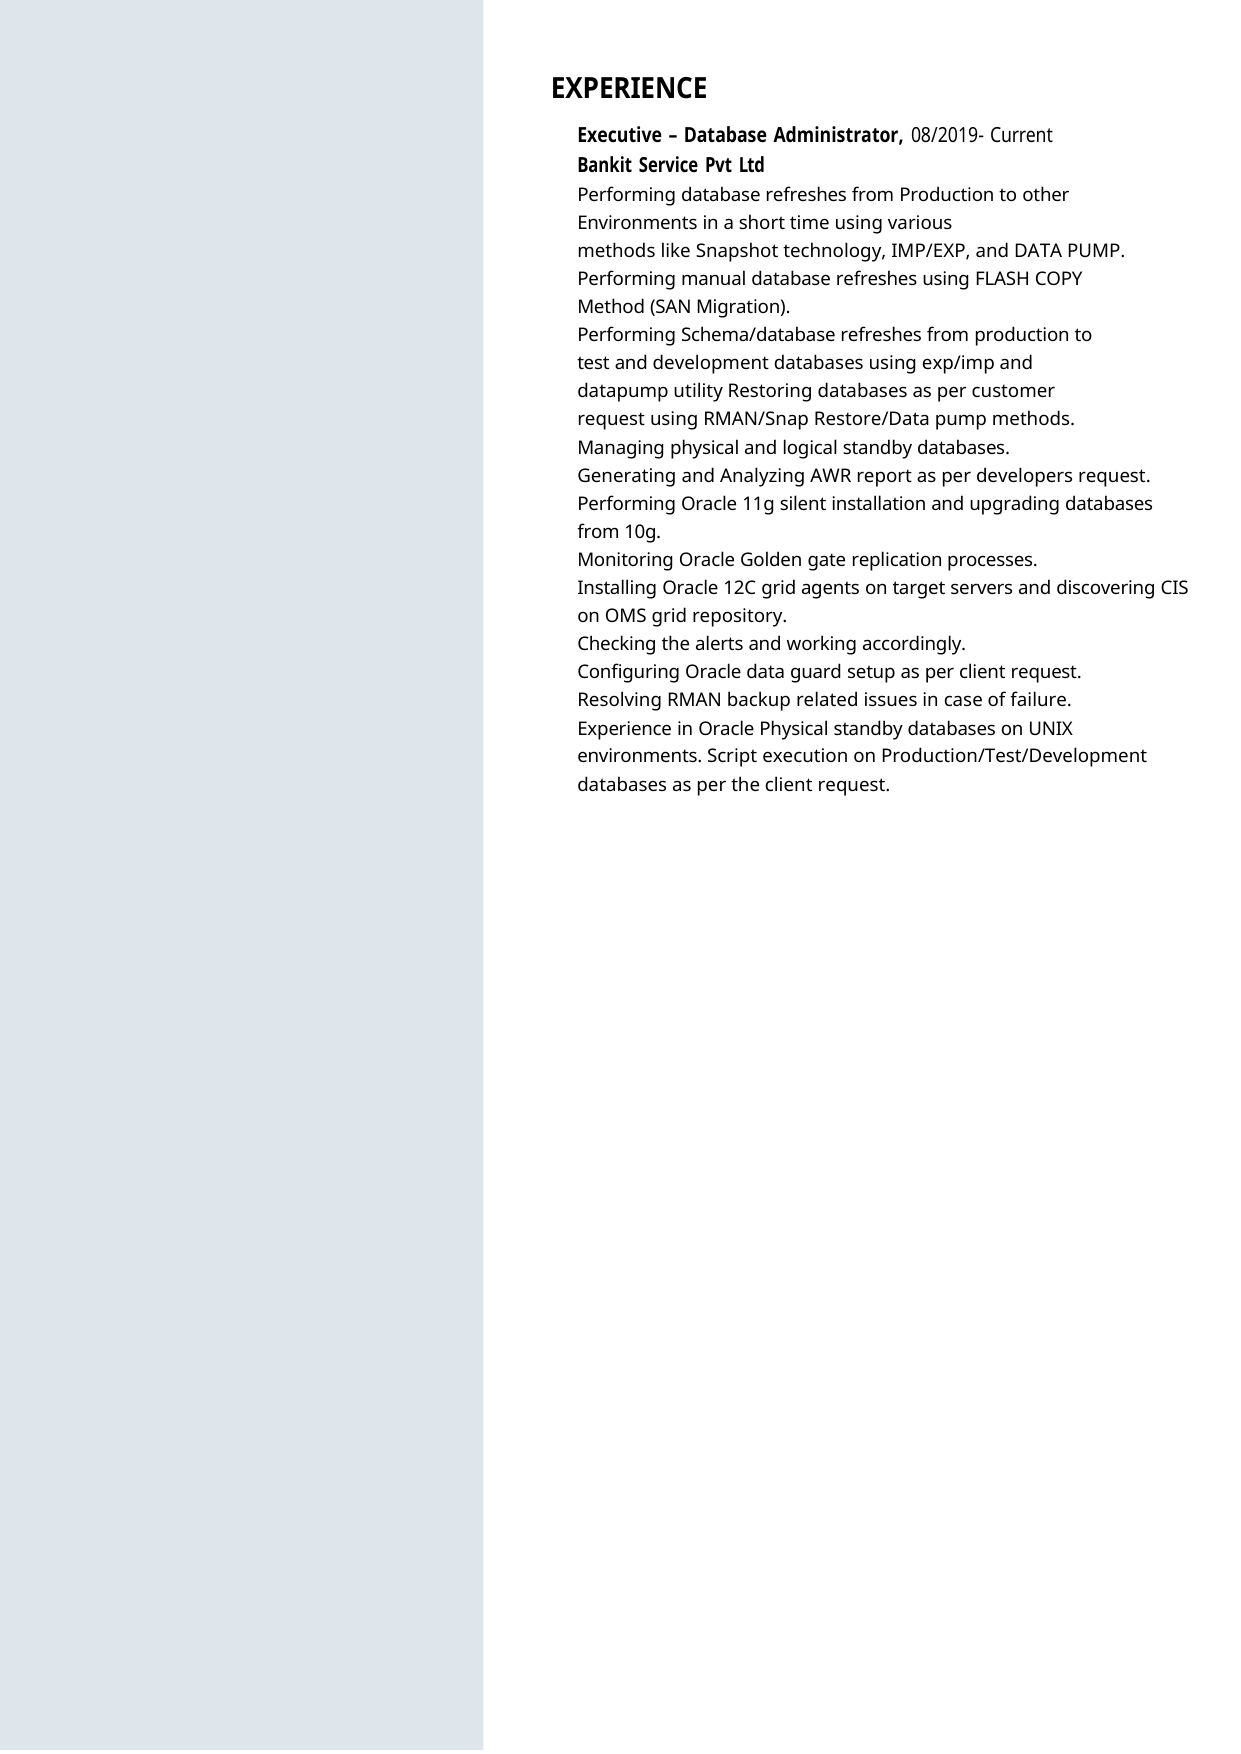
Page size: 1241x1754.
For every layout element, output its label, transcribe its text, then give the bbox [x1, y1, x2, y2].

text Generating and Analyzing AWR report as per developers request. Performing Oracle 11g silent installation and upgrading databases from 10g. [577, 462, 1158, 544]
text Installing Oracle 12C grid agents on target servers and discovering CIS on OMS grid repository. [577, 574, 1190, 628]
text Monitoring Oracle Golden gate replication processes. [577, 546, 1190, 572]
text Configuring Oracle data guard setup as per client request. Resolving RMAN backup related issues in case of failure. [577, 658, 1113, 712]
text Checking the alerts and working accordingly. [577, 631, 1190, 656]
text methods like Snapshot technology, IMP/EXP, and DATA PUMP. Performing manual database refreshes using FLASH COPY Method (SAN Migration). [577, 237, 1152, 319]
text Performing Schema/database refreshes from production to test and development databases using exp/imp and datapump utility Restoring databases as per customer request using RMAN/Snap Restore/Data pump methods. [577, 322, 1117, 431]
text Performing database refreshes from Production to other Environments in a short time using various [577, 181, 1190, 234]
subtitle Bankit Service Pvt Ltd [577, 150, 1190, 178]
text EXPERIENCE [484, 67, 951, 107]
text Experience in Oracle Physical standby databases on UNIX environments. Script execution on Production/Test/Development databases as per the client request. [577, 715, 1158, 796]
text Managing physical and logical standby databases. [577, 434, 1190, 460]
text Executive – Database Administrator, 08/2019- Current [577, 120, 1190, 148]
